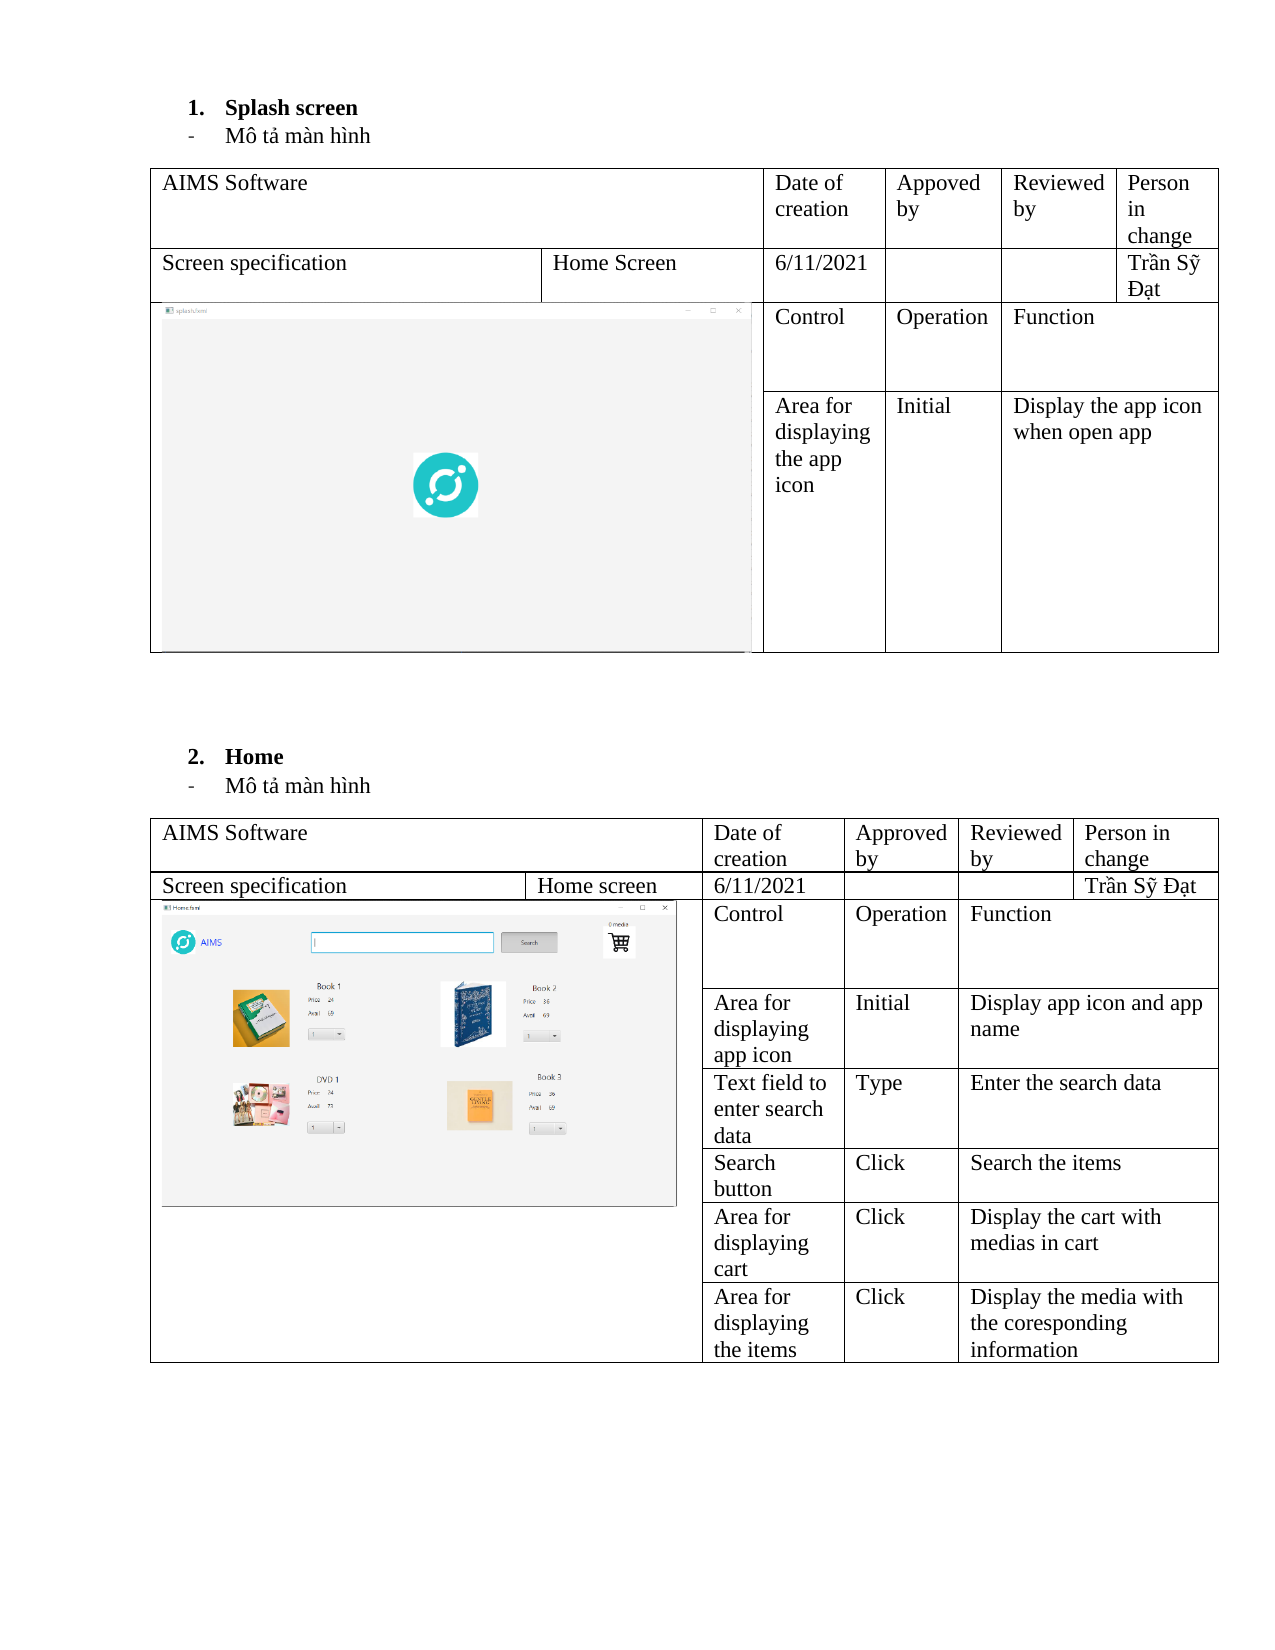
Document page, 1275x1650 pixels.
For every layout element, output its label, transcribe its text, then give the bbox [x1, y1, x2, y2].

table_header Reviewed by [1002, 169, 1116, 248]
table_header Approved by [845, 819, 958, 871]
picture [161, 302, 752, 653]
table_header AIMS Software [151, 169, 763, 248]
table_cell [151, 900, 702, 1362]
table_cell Area for displaying the items [703, 1283, 844, 1362]
table_cell Trần Sỹ Đạt [1117, 249, 1218, 302]
table_cell Area for displaying app icon [703, 989, 844, 1068]
table_cell Screen specification [151, 873, 525, 899]
table_cell [151, 303, 161, 652]
table_cell Trần Sỹ Đạt [1074, 873, 1218, 899]
table_cell Display the app icon when open app [1002, 392, 1218, 652]
table_cell [845, 873, 958, 899]
list Splash screen [187, 94, 1125, 120]
table_cell Operation [886, 303, 1001, 391]
table_header Appoved by [886, 169, 1001, 248]
table_cell Display app icon and app name [959, 989, 1218, 1068]
table_cell Home screen [526, 873, 702, 899]
table_cell Enter the search data [959, 1069, 1218, 1148]
list Home [187, 743, 1125, 770]
table_cell Display the cart with medias in cart [959, 1203, 1218, 1282]
table_header Reviewed by [959, 819, 1073, 871]
table_cell Click [845, 1149, 958, 1202]
picture [161, 900, 678, 1207]
table_cell Function [959, 900, 1218, 988]
table_cell Control [764, 303, 885, 391]
table_cell Control [703, 900, 844, 988]
list Mô tả màn hình [187, 772, 1125, 799]
table_cell Type [845, 1069, 958, 1148]
list Mô tả màn hình [187, 122, 1125, 149]
table_cell [886, 249, 1001, 302]
table_cell Function [1002, 303, 1218, 391]
table_cell 6/11/2021 [703, 873, 844, 899]
table_cell [959, 873, 1073, 899]
table_header Date of creation [703, 819, 844, 871]
table_cell Search the items [959, 1149, 1218, 1202]
table_header Person in change [1074, 819, 1218, 871]
table_cell Screen specification [151, 249, 541, 302]
table_cell 6/11/2021 [764, 249, 885, 302]
table_cell Click [845, 1203, 958, 1282]
table_cell Display the media with the coresponding information [959, 1283, 1218, 1362]
table_cell Home Screen [542, 249, 763, 302]
table_header AIMS Software [151, 819, 702, 871]
table_cell Area for displaying the app icon [764, 392, 885, 652]
table_header Date of creation [764, 169, 885, 248]
table_cell Initial [845, 989, 958, 1068]
table_cell Text field to enter search data [703, 1069, 844, 1148]
table_cell Area for displaying cart [703, 1203, 844, 1282]
table_cell Initial [886, 392, 1001, 652]
table_cell [1002, 249, 1116, 302]
table_cell [752, 303, 763, 652]
table_cell Click [845, 1283, 958, 1362]
table_cell Search button [703, 1149, 844, 1202]
table_cell Operation [845, 900, 958, 988]
table_header Person in change [1117, 169, 1218, 248]
